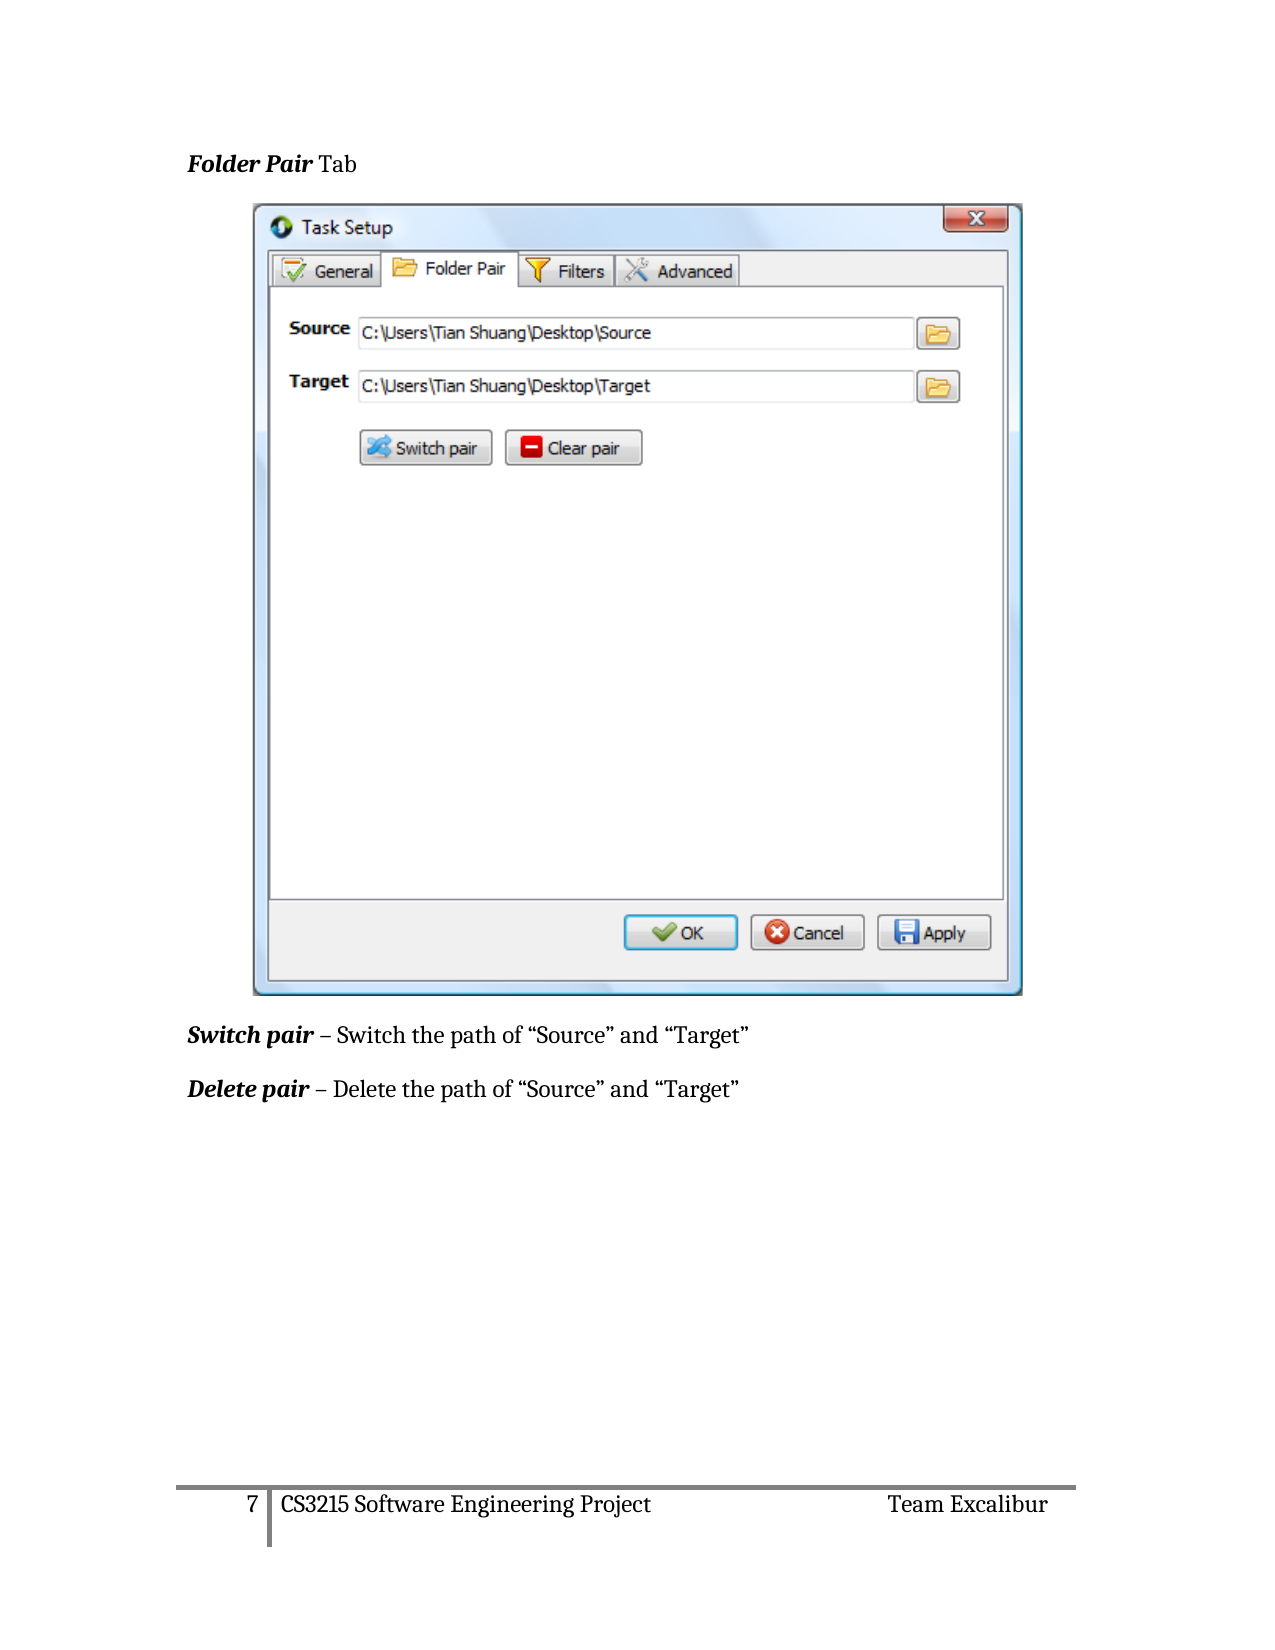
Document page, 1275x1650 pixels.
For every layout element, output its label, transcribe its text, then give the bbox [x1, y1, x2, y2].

picture [252, 203, 1023, 996]
text Folder Pair Tab [187, 150, 1087, 179]
text Switch pair – Switch the path of “Source” and “Target” [187, 1021, 1087, 1050]
text Delete pair – Delete the path of “Source” and “Target” [187, 1075, 1087, 1104]
